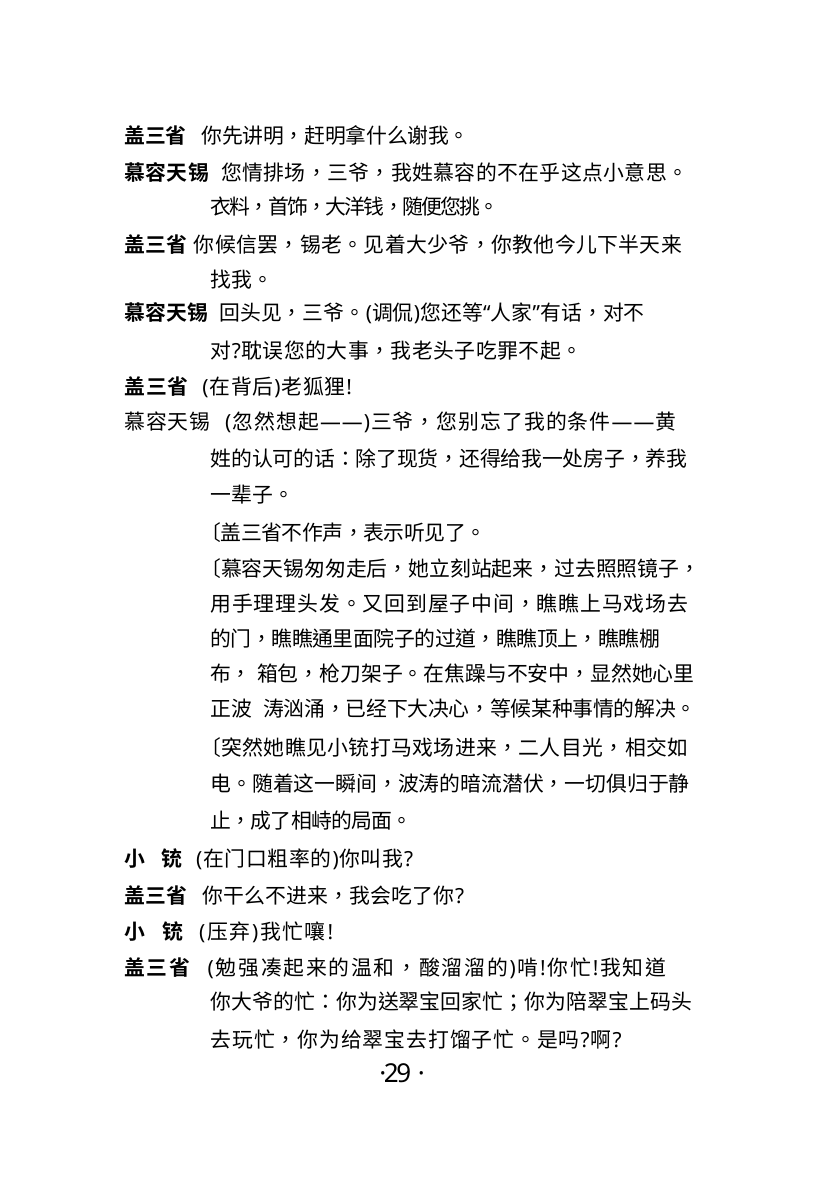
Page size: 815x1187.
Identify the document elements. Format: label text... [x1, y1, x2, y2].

text 慕容天锡 回头见，三爷。(调侃)您还等“人家”有话，对不 [124, 300, 700, 326]
text 盖三省 你候信罢，锡老。见着大少爷，你教他今儿下半天来 找我。 [124, 231, 688, 294]
text 盖三省 你干么不进来，我会吃了你? 小 铳 (压弃)我忙嚷! [124, 881, 471, 945]
text 盖三省 你先讲明，赶明拿什么谢我。 [124, 122, 700, 148]
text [124, 1025, 626, 1053]
text 小 铳 (在门口粗率的)你叫我? [124, 845, 700, 872]
text 〔突然她瞧见小铳打马戏场进来，二人目光，相交如 电。随着这一瞬间，波涛的暗流潜伏，一切俱归于静 止，成了相峙的局面。 [200, 733, 690, 834]
text 〔慕容天锡匆匆走后，她立刻站起来，过去照照镜子， 用手理理头发。又回到屋子中间，瞧瞧上马戏场去 的门，瞧瞧通里面院子的过道，瞧瞧顶上，瞧瞧棚布， 箱包，枪刀架子。在焦躁与不安中，显然她心里正波 涛汹涌，已经下大决心，等候某种事情的解决。 [200, 554, 700, 722]
text 慕容天锡 (忽然想起——)三爷，您别忘了我的条件——黄 姓的认可的话：除了现货，还得给我一处房子，养我 一辈子。 [124, 407, 691, 508]
text 对?耽误您的大事，我老头子吃罪不起。 盖三省 (在背后)老狐狸! [124, 336, 584, 400]
text 盖三省 (勉强凑起来的温和，酸溜溜的)啃!你忙!我知道 你大爷的忙：你为送翠宝回家忙；你为陪翠宝上码头 [124, 953, 694, 1016]
text 〔盖三省不作声，表示听见了。 [200, 520, 700, 546]
text 慕容天锡 您情排场，三爷，我姓慕容的不在乎这点小意思。 衣料，首饰，大洋钱，随便您挑。 [124, 158, 700, 221]
